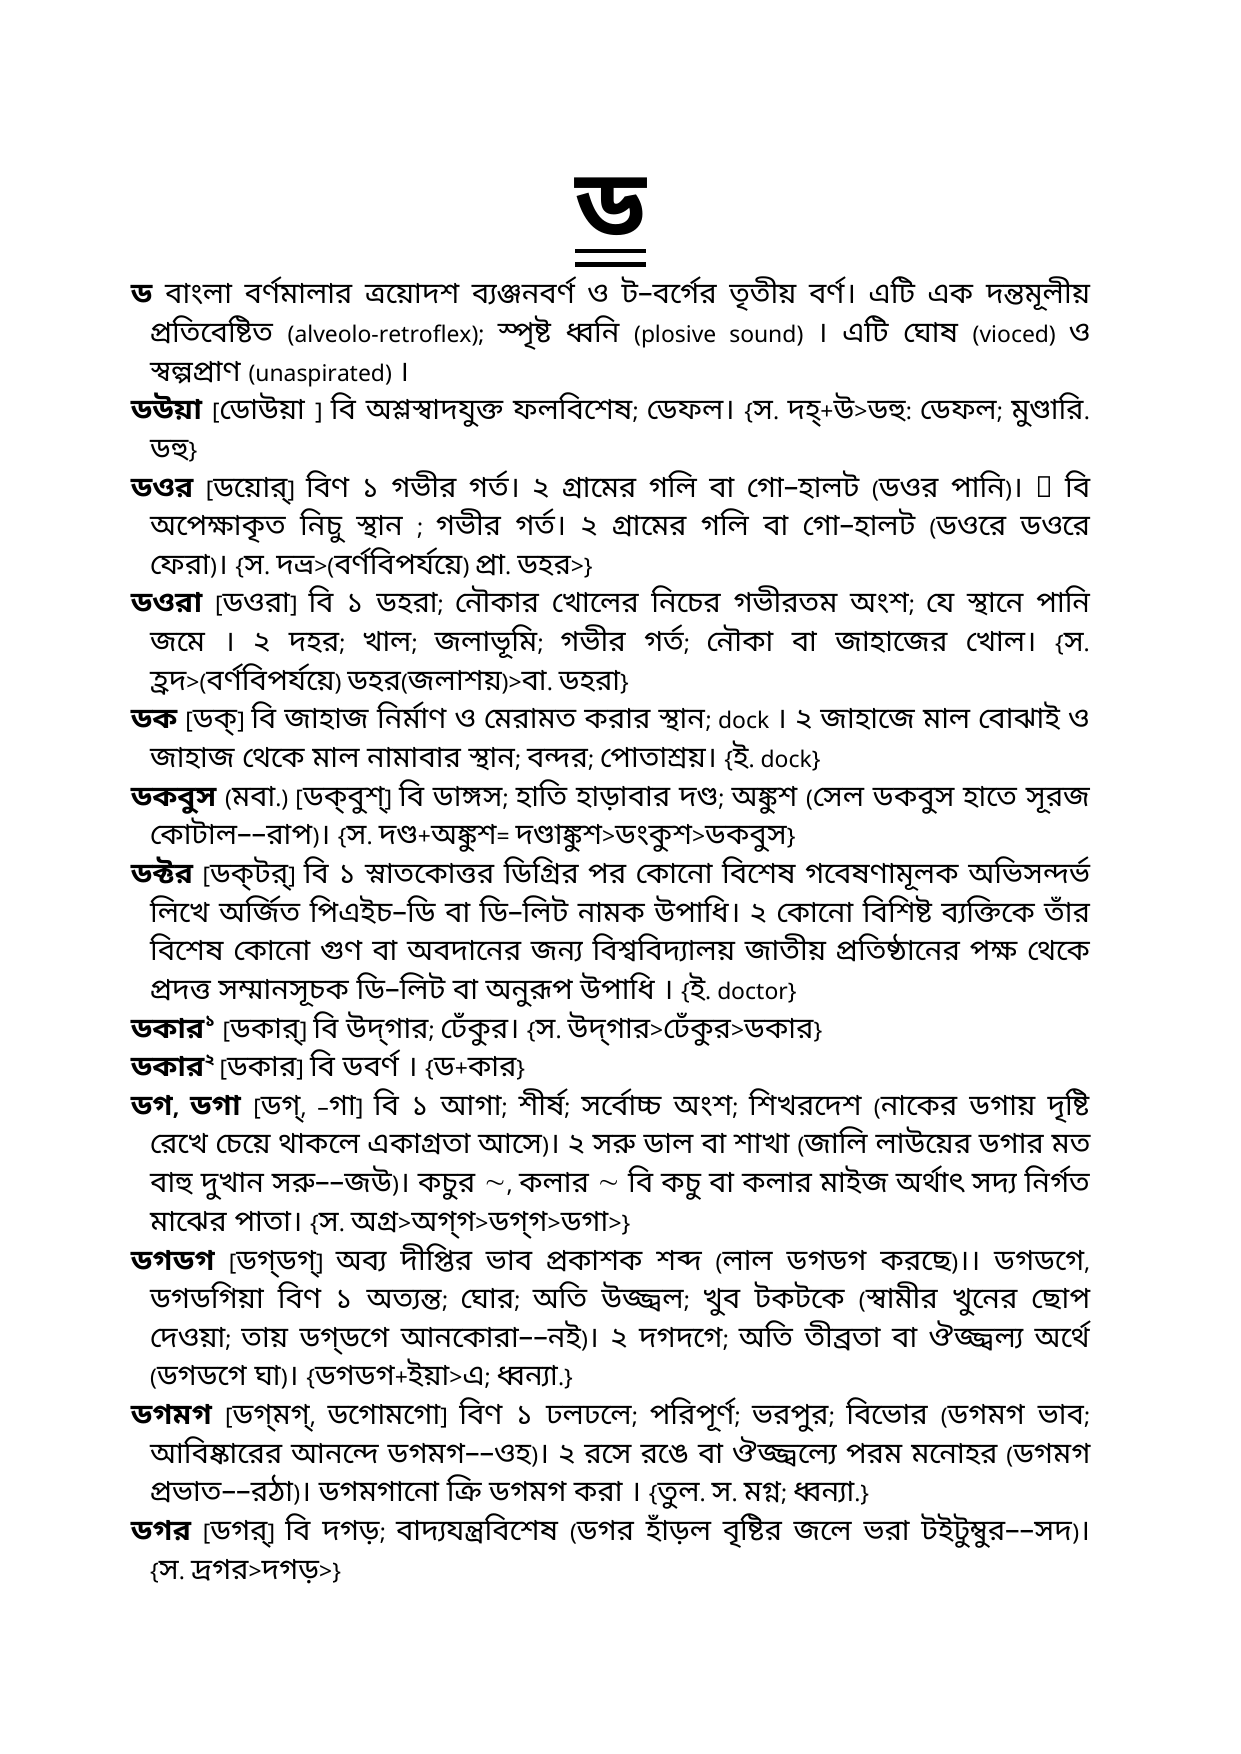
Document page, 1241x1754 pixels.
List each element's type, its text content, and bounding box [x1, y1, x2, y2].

text ডউয়া [ডোউয়া ] বি অশ্লস্বাদযুক্ত ফলবিশেষ; ডেফল। {স. দহ্‌+উ>ডহু: ডেফল; মুণ্ডারি. ডহু} [131, 393, 1090, 470]
text ডকার১ [ডকার্‌] বি উদ্‌গার; ঢেঁকুর। {স. উদ্‌গার>ঢেঁকুর>ডকার} [131, 1011, 1090, 1050]
text ডগমগ [ডগ্‌মগ্‌, ডগোমগো] বিণ ১ ঢলঢলে; পরিপূর্ণ; ভরপুর; বিভোর (ডগমগ ভাব; আবিষ্কারের আনন্দে ডগমগ––ওহ)। ২ রসে রঙে বা ঔজ্জ্বল্যে পরম মনোহর (ডগমগ প্রভাত––রঠা)। ডগমগানো ক্রি ডগমগ করা । {তুল. স. মগ্ন; ধ্বন্যা.} [131, 1398, 1090, 1514]
text ডওর [ডয়োর্‌] বিণ ১ গভীর গর্ত। ২ গ্রামের গলি বা গো–হালট (ডওর পানি)। বি অপেক্ষাকৃত নিচু স্থান ; গভীর গর্ত। ২ গ্রামের গলি বা গো–হালট (ডওরে ডওরে ফেরা)। {স. দভ্র>(বর্ণবিপর্যয়ে) প্রা. ডহর>} [131, 470, 1090, 586]
text ডক [ডক্‌] বি জাহাজ নির্মাণ ও মেরামত করার স্থান; dock । ২ জাহাজে মাল বোঝাই ও জাহাজ থেকে মাল নামাবার স্থান; বন্দর; পোতাশ্রয়। {ই. dock} [131, 702, 1090, 779]
text ডগ, ডগা [ডগ্‌, –গা] বি ১ আগা; শীর্ষ; সর্বোচ্চ অংশ; শিখরদেশ (নাকের ডগায় দৃষ্টি রেখে চেয়ে থাকলে একাগ্রতা আসে)। ২ সরু ডাল বা শাখা (জালি লাউয়ের ডগার মত বাহু দুখান সরু––জউ)। কচুর , কলার বি কচু বা কলার মাইজ অর্থাৎ সদ্য নির্গত মাঝের পাতা। {স. অগ্র>অগ্‌গ>ডগ্‌গ>ডগা>} [131, 1088, 1090, 1243]
text ডক্টর [ডক্‌টর্‌] বি ১ স্নাতকোত্তর ডিগ্রির পর কোনো বিশেষ গবেষণামূলক অভিসন্দর্ভ লিখে অর্জিত পিএইচ–ডি বা ডি–লিট নামক উপাধি। ২ কোনো বিশিষ্ট ব্যক্তিকে তাঁর বিশেষ কোনো গুণ বা অবদানের জন্য বিশ্ববিদ্যালয় জাতীয় প্রতিষ্ঠানের পক্ষ থেকে প্রদত্ত সম্মানসূচক ডি–লিট বা অনুরূপ উপাধি । {ই. doctor} [131, 857, 1090, 1011]
text ডগর [ডগর্‌] বি দগড়; বাদ্যযন্ত্রবিশেষ (ডগর হাঁড়ল বৃষ্টির জলে ভরা টইটুম্বুর––সদ)। {স. দ্রগর>দগড়>} [131, 1514, 1090, 1591]
text ডকার২ [ডকার] বি ডবর্ণ । {ড+কার} [131, 1050, 1090, 1088]
text ড [131, 150, 1090, 277]
text ডগডগ [ডগ্‌ডগ্‌] অব্য দীপ্তির ভাব প্রকাশক শব্দ (লাল ডগডগ করছে)।। ডগডগে, ডগডগিয়া বিণ ১ অত্যন্ত; ঘোর; অতি উজ্জ্বল; খুব টকটকে (স্বামীর খুনের ছোপ দেওয়া; তায় ডগ্‌ডগে আনকোরা––নই)। ২ দগদগে; অতি তীব্রতা বা ঔজ্জ্বল্য অর্থে (ডগডগে ঘা)। {ডগডগ+ইয়া>এ; ধ্বন্যা.} [131, 1243, 1090, 1398]
text ডওরা [ডওরা] বি ১ ডহরা; নৌকার খোলের নিচের গভীরতম অংশ; যে স্থানে পানি জমে । ২ দহর; খাল; জলাভূমি; গভীর গর্ত; নৌকা বা জাহাজের খোল। {স. হ্রদ>(বর্ণবিপর্যয়ে) ডহর(জলাশয়)>বা. ডহরা} [131, 586, 1090, 702]
text ড বাংলা বর্ণমালার ত্রয়োদশ ব্যঞ্জনবর্ণ ও ট–বর্গের তৃতীয় বর্ণ। এটি এক দন্তমূলীয় প্রতিবেষ্টিত (alveolo-retroflex); স্পৃষ্ট ধ্বনি (plosive sound) । এটি ঘোষ (vioced) ও স্বল্পপ্রাণ (unaspirated) । [131, 277, 1090, 393]
text ডকবুস (মবা.) [ডক্‌বুশ্‌] বি ডাঙ্গস; হাতি হাড়াবার দণ্ড; অঙ্কুশ (সেল ডকবুস হাতে সূরজ কোটাল––রাপ)। {স. দণ্ড+অঙ্কুশ= দণ্ডাঙ্কুশ>ডংকুশ>ডকবুস} [131, 779, 1090, 857]
